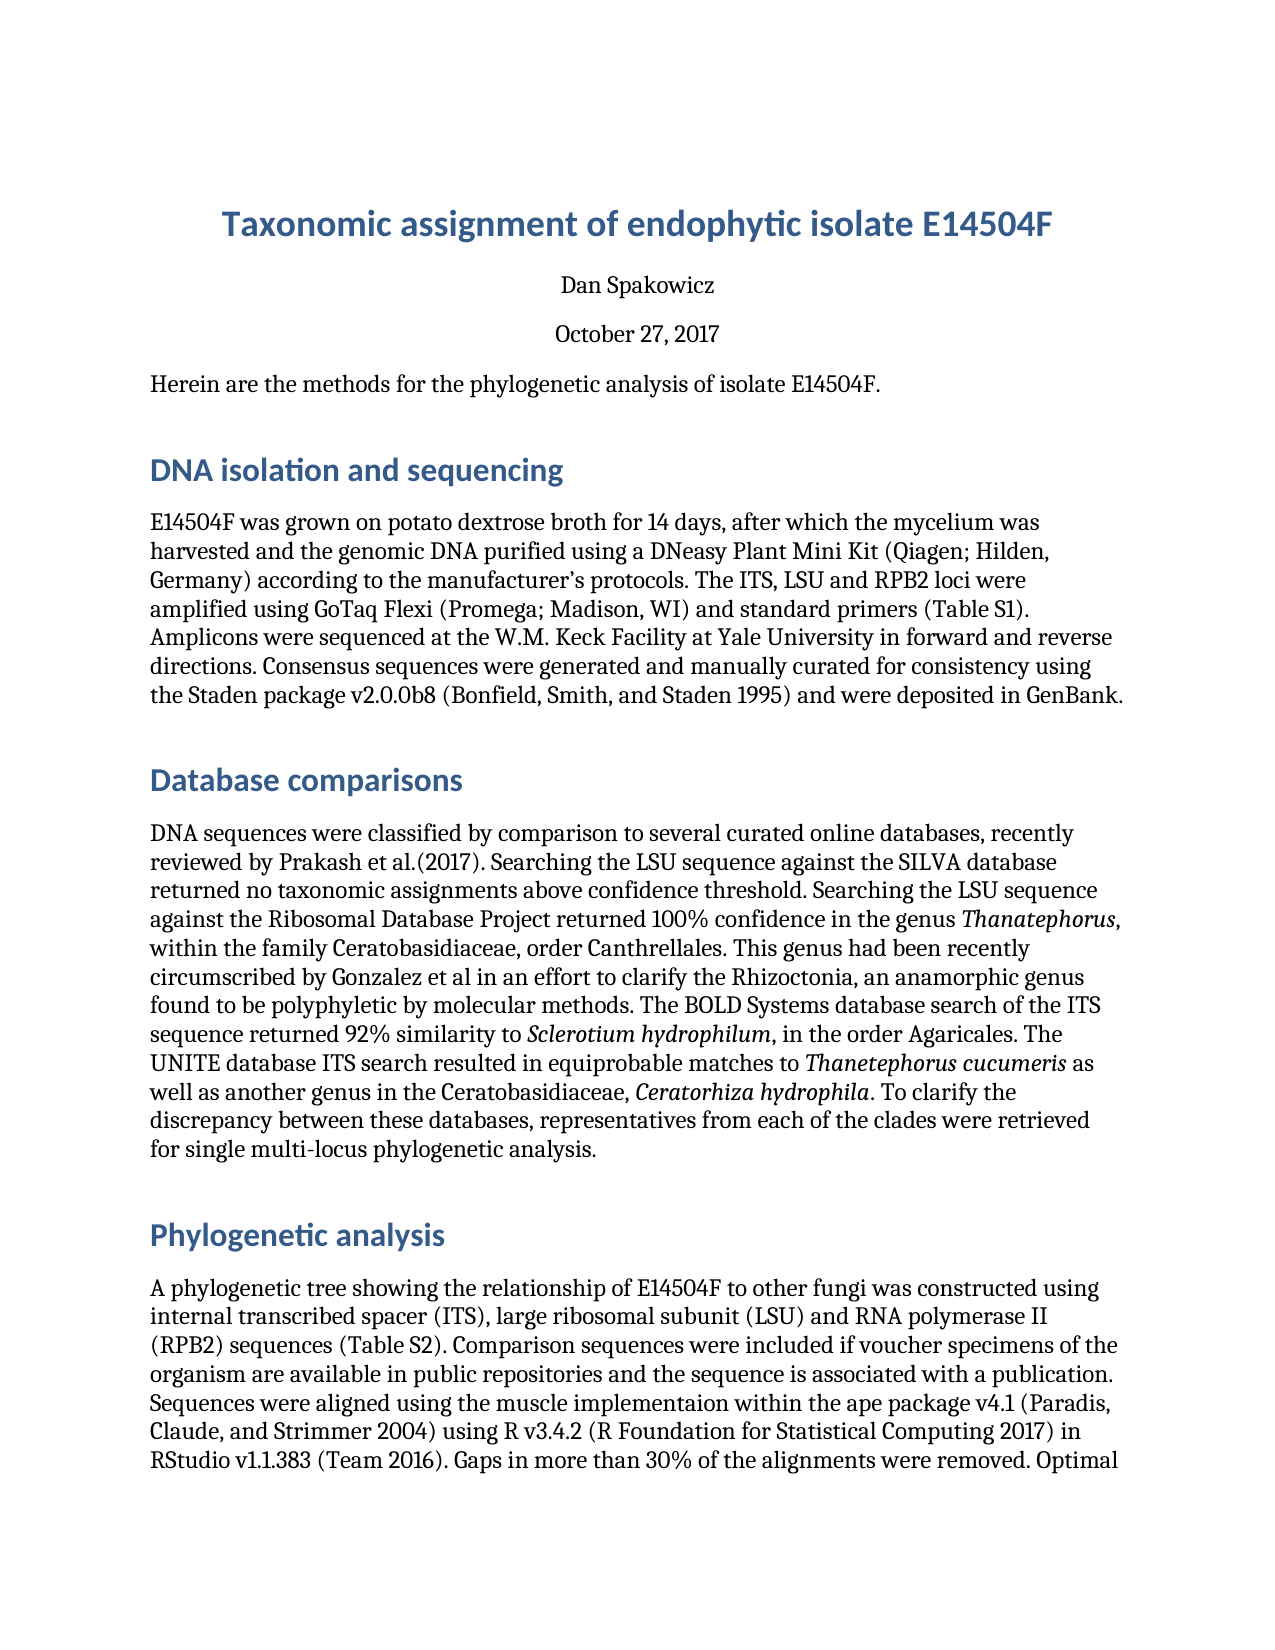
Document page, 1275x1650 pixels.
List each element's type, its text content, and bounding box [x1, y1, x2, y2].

text DNA sequences were classified by comparison to several curated online databases, recently reviewed by Prakash et al.(2017). Searching the LSU sequence against the SILVA database returned no taxonomic assignments above confidence threshold. Searching the LSU sequence against the Ribosomal Database Project returned 100% confidence in the genus Thanatephorus, within the family Ceratobasidiaceae, order Canthrellales. This genus had been recently circumscribed by Gonzalez et al in an effort to clarify the Rhizoctonia, an anamorphic genus found to be polyphyletic by molecular methods. The BOLD Systems database search of the ITS sequence returned 92% similarity to Sclerotium hydrophilum, in the order Agaricales. The UNITE database ITS search resulted in equiprobable matches to Thanetephorus cucumeris as well as another genus in the Ceratobasidiaceae, Ceratorhiza hydrophila. To clarify the discrepancy between these databases, representatives from each of the clades were retrieved for single multi-locus phylogenetic analysis. [150, 819, 1125, 1164]
subtitle Database comparisons [150, 759, 1125, 800]
subtitle Phylogenetic analysis [150, 1214, 1125, 1255]
subtitle DNA isolation and sequencing [150, 449, 1125, 489]
text October 27, 2017 [150, 320, 1125, 349]
text Dan Spakowicz [150, 271, 1125, 299]
text Herein are the methods for the phylogenetic analysis of isolate E14504F. [150, 370, 1125, 399]
text E14504F was grown on potato dextrose broth for 14 days, after which the mycelium was harvested and the genomic DNA purified using a DNeasy Plant Mini Kit (Qiagen; Hilden, Germany) according to the manufacturer’s protocols. The ITS, LSU and RPB2 loci were amplified using GoTaq Flexi (Promega; Madison, WI) and standard primers (Table S1). Amplicons were sequenced at the W.M. Keck Facility at Yale University in forward and reverse directions. Consensus sequences were generated and manually curated for consistency using the Staden package v2.0.0b8 (Bonfield, Smith, and Staden 1995) and were deposited in GenBank. [150, 508, 1125, 709]
title Taxonomic assignment of endophytic isolate E14504F [150, 200, 1125, 246]
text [150, 1273, 1125, 1475]
